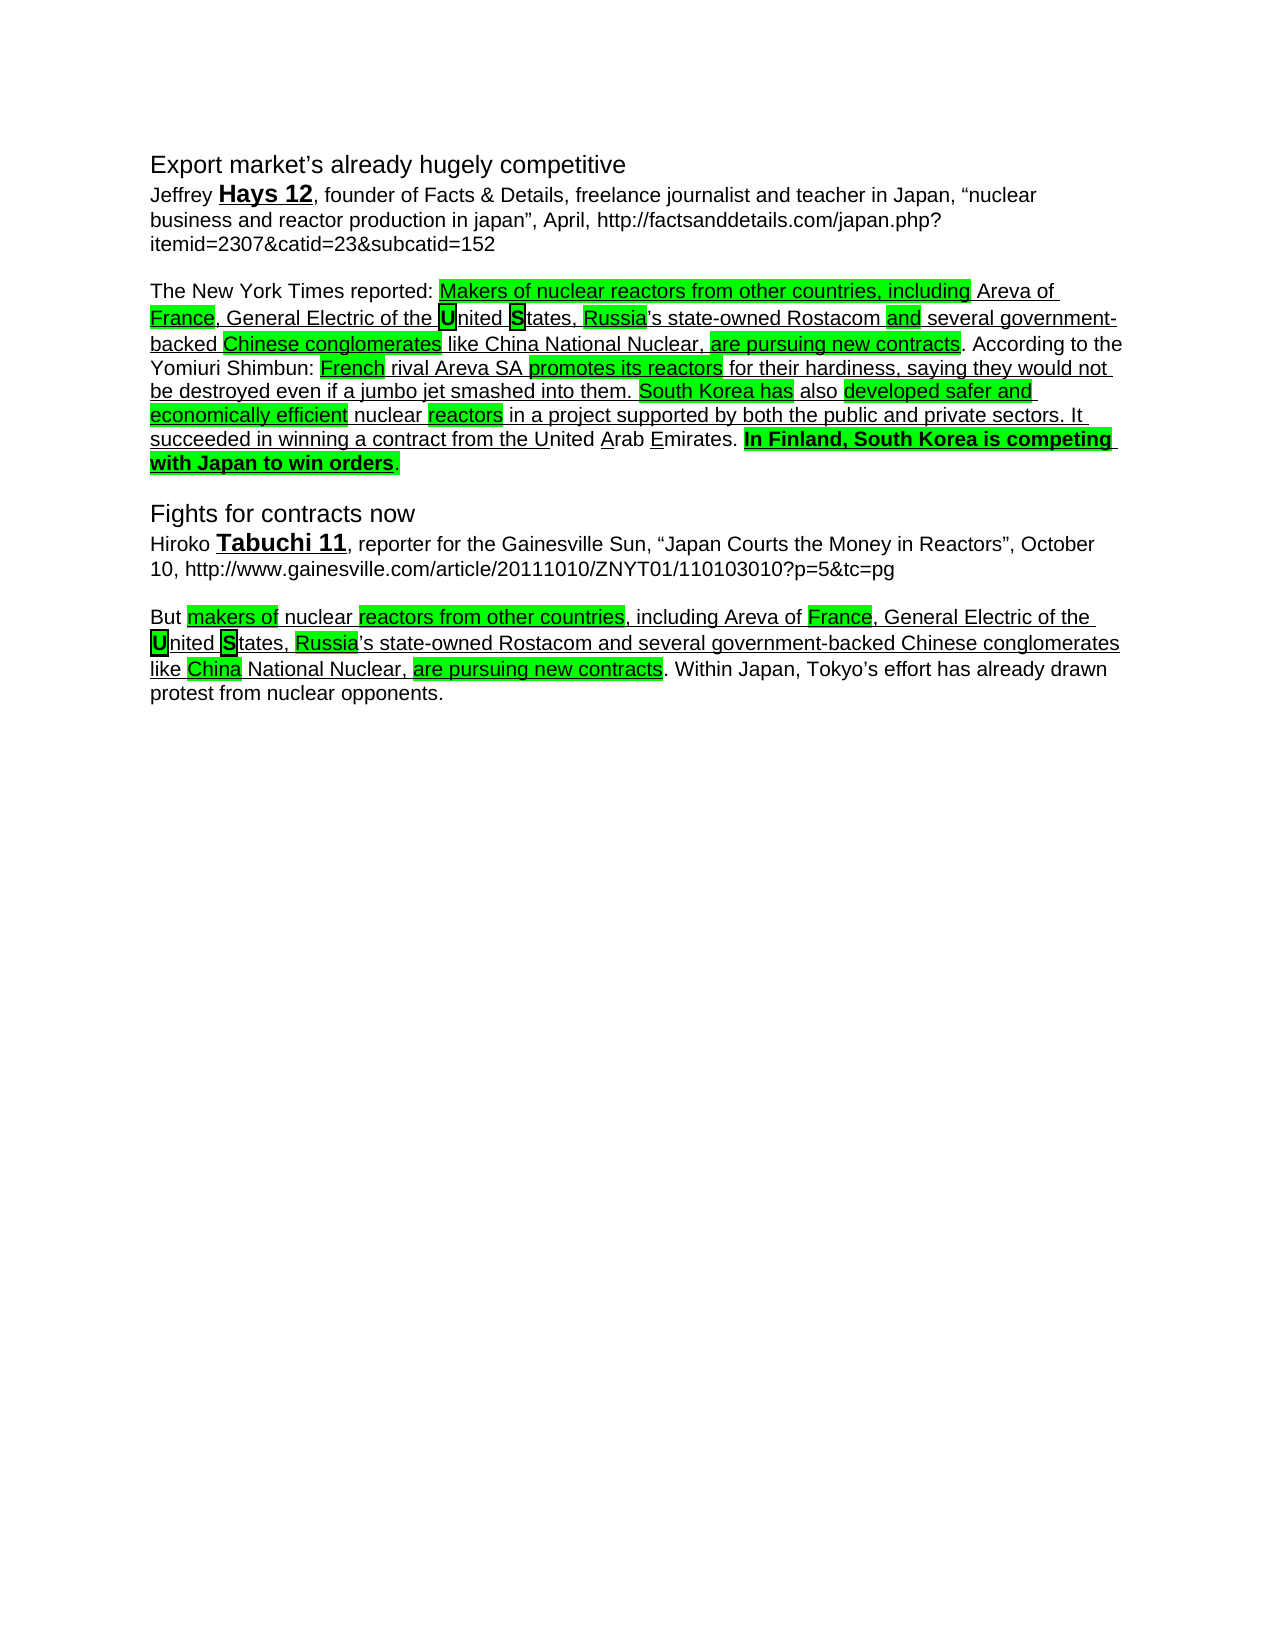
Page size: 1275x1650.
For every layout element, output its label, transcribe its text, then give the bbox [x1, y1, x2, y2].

subtitle Export market’s already hugely competitive [150, 150, 1125, 179]
text But makers of nuclear reactors from other countries, including Areva of France, General Electric of the United States, Russia’s state-owned Rostacom and several government-backed Chinese conglomerates like China National Nuclear, are pursuing new contracts. Within Japan, Tokyo’s effort has already drawn protest from nuclear opponents. [150, 604, 1125, 704]
text Jeffrey Hays 12, founder of Facts & Details, freelance journalist and teacher in Japan, “nuclear business and reactor production in japan”, April, http://factsanddetails.com/japan.php?itemid=2307&catid=23&subcatid=152 [150, 179, 1125, 255]
subtitle Fights for contracts now [150, 499, 1125, 528]
text The New York Times reported: Makers of nuclear reactors from other countries, including Areva of France, General Electric of the United States, Russia’s state-owned Rostacom and several government-backed Chinese conglomerates like China National Nuclear, are pursuing new contracts. According to the Yomiuri Shimbun: French rival Areva SA promotes its reactors for their hardiness, saying they would not be destroyed even if a jumbo jet smashed into them. South Korea has also developed safer and economically efficient nuclear reactors in a project supported by both the public and private sectors. It succeeded in winning a contract from the United Arab Emirates. In Finland, South Korea is competing with Japan to win orders. [150, 279, 1125, 475]
text Hiroko Tabuchi 11, reporter for the Gainesville Sun, “Japan Courts the Money in Reactors”, October 10, http://www.gainesville.com/article/20111010/ZNYT01/110103010?p=5&tc=pg [150, 528, 1125, 581]
